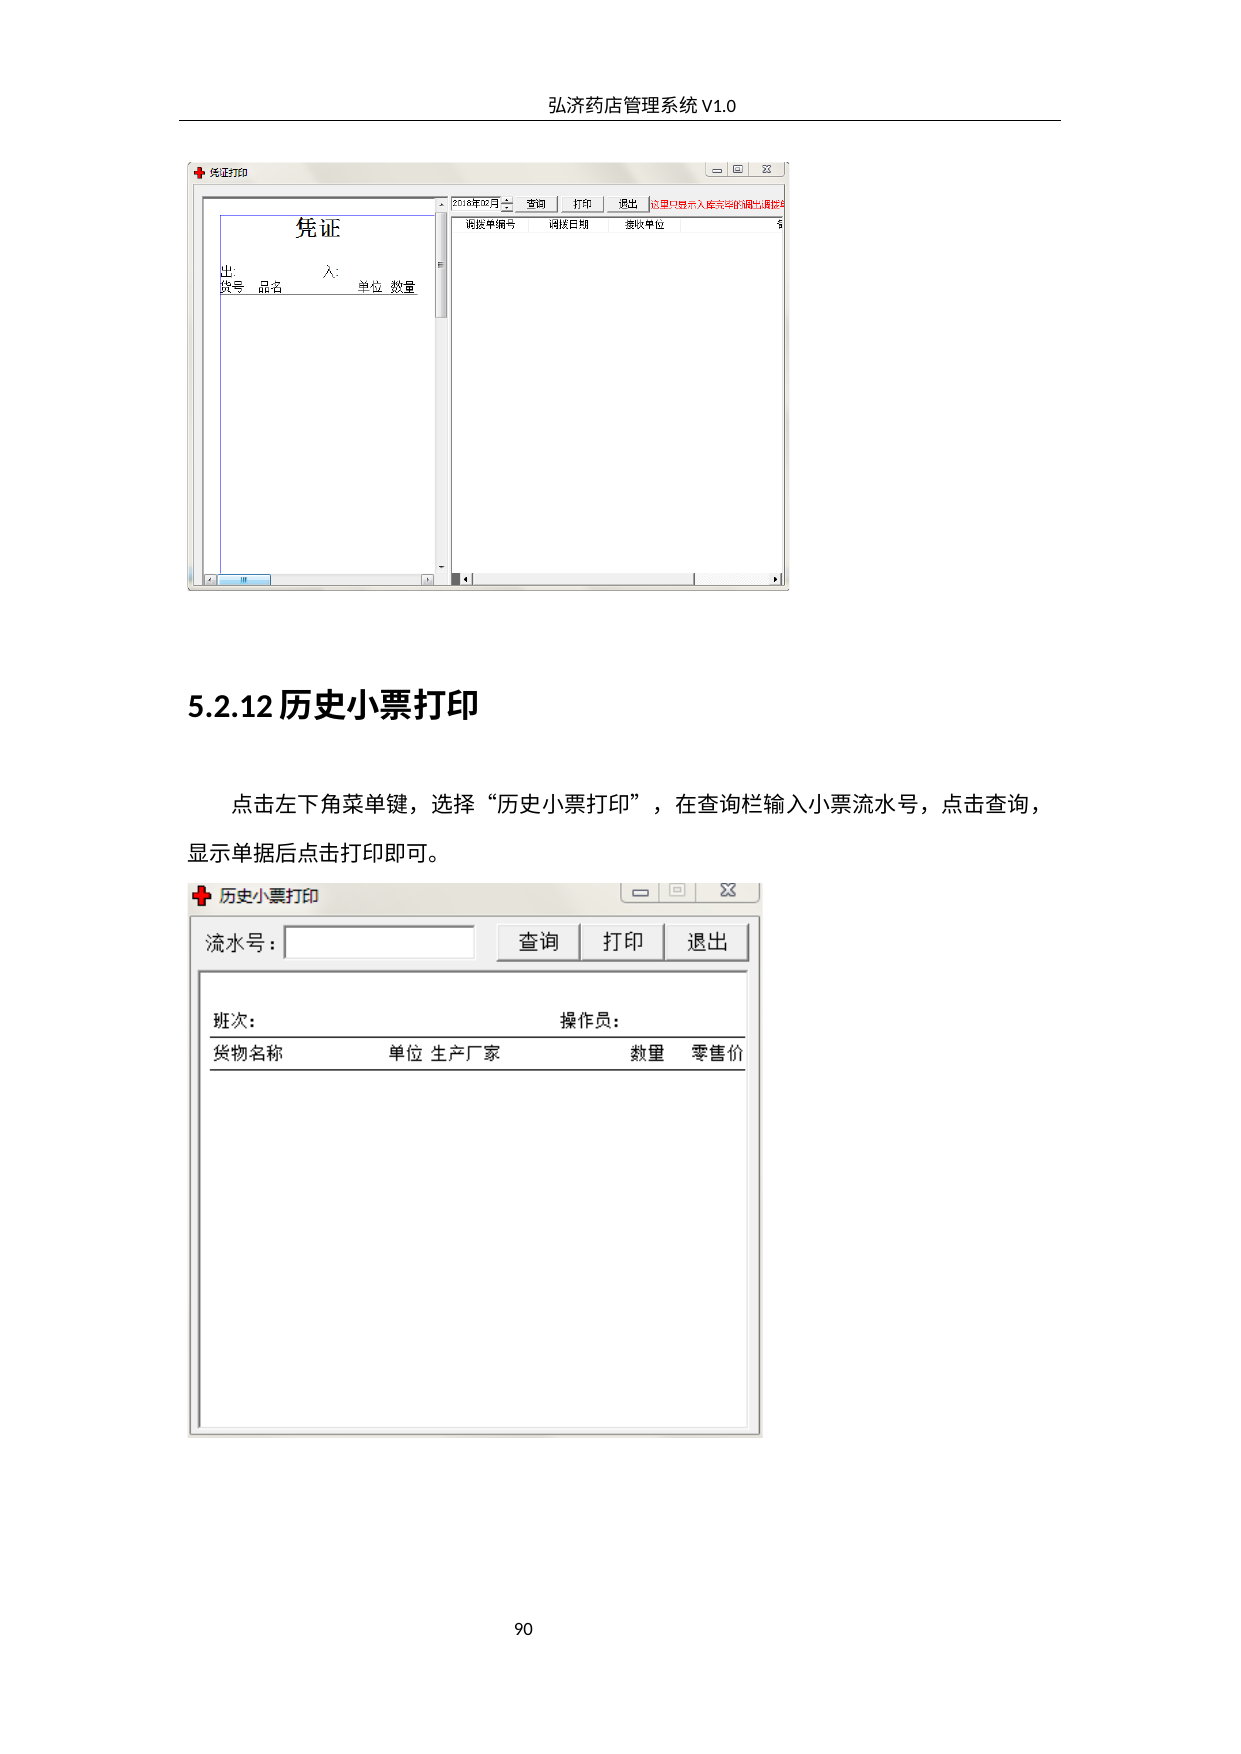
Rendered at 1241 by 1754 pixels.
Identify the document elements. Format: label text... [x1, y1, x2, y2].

subtitle 5.2.12历史小票打印 [187, 671, 1053, 736]
picture [187, 883, 763, 1438]
text 点击左下角菜单键，选择“历史小票打印”，在查询栏输入小票流水号，点击查询，显示单据后点击打印即可。 [187, 787, 1053, 868]
picture [187, 162, 790, 591]
